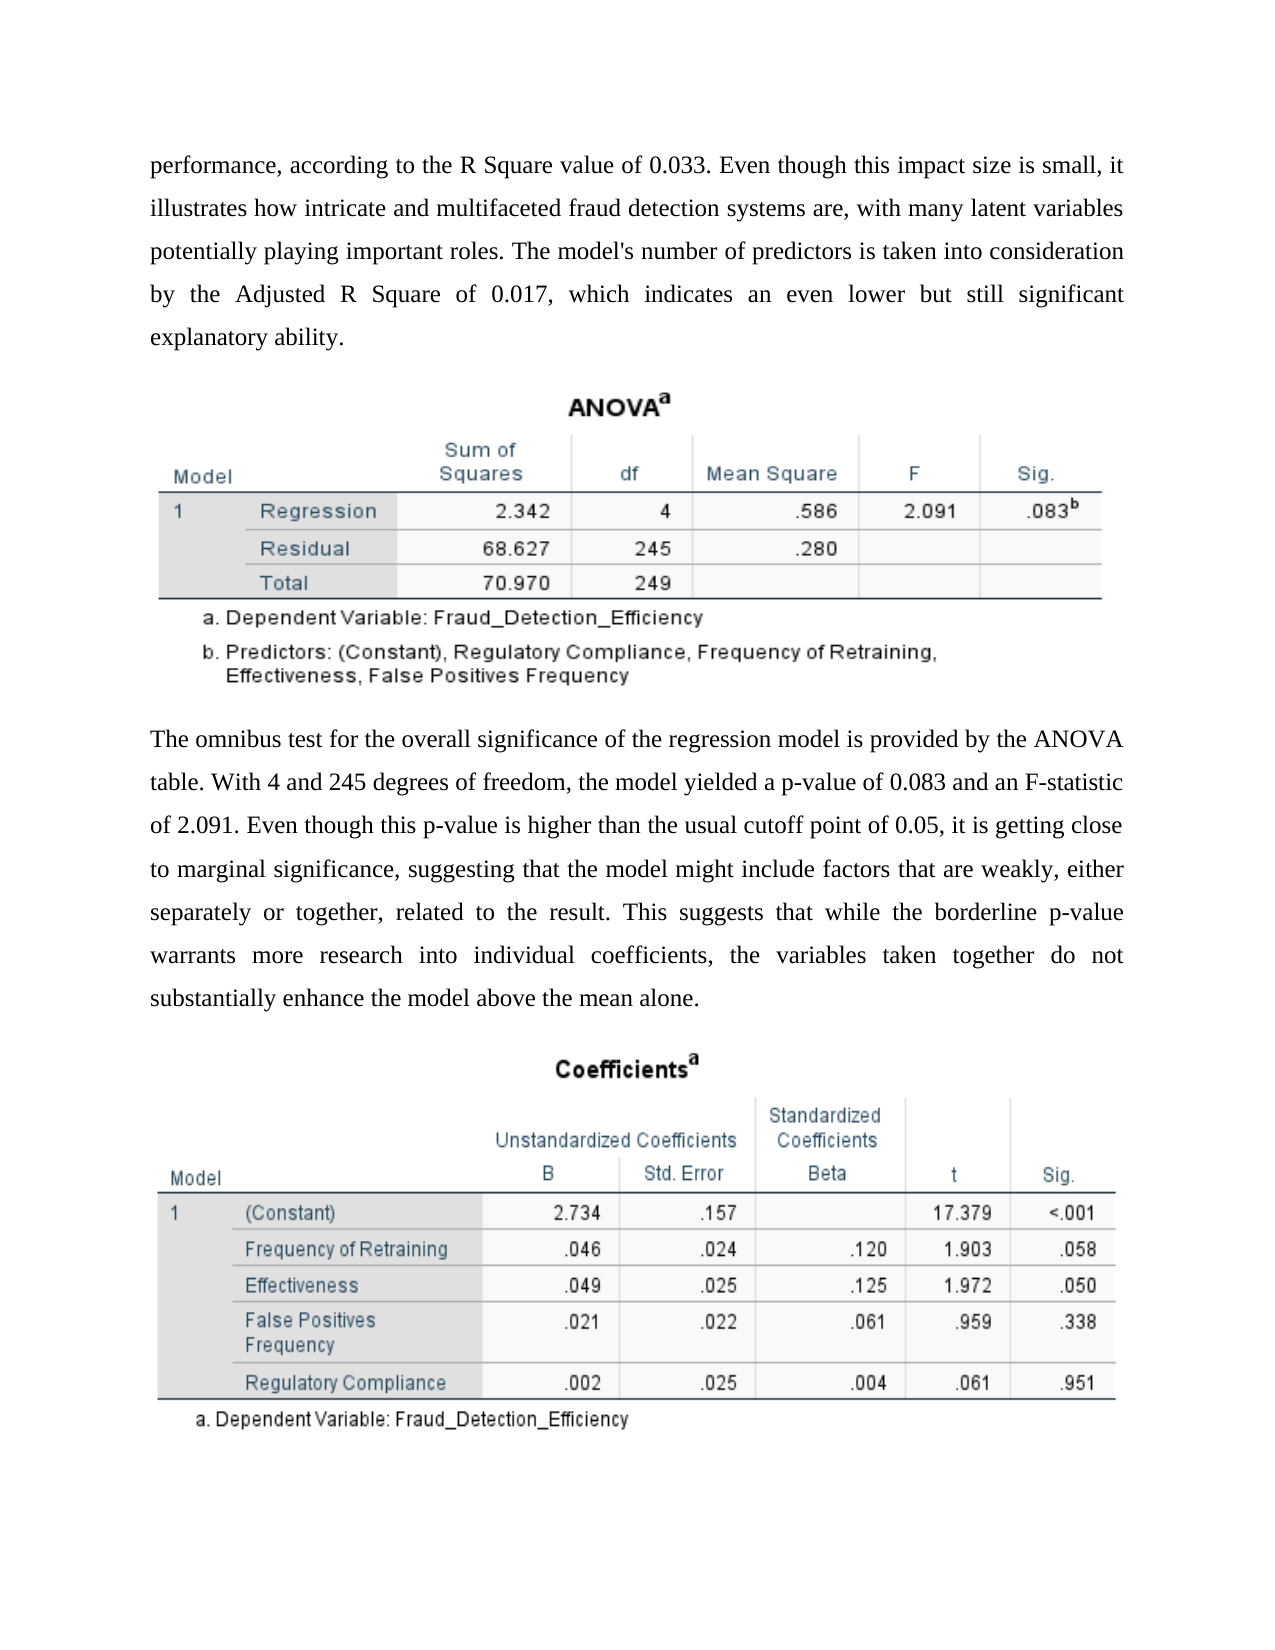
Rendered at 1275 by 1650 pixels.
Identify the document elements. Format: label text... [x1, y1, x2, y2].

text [150, 150, 1125, 351]
picture [150, 382, 1114, 703]
text The omnibus test for the overall significance of the regression model is provided by the ANOVA table. With 4 and 245 degrees of freedom, the model yielded a p-value of 0.083 and an F-statistic of 2.091. Even though this p-value is higher than the usual cutoff point of 0.05, it is getting close to marginal significance, suggesting that the model might include factors that are weakly, either separately or together, related to the result. This suggests that while the borderline p-value warrants more research into individual coefficients, the variables taken together do not substantially enhance the model above the mean alone. [150, 724, 1125, 1012]
picture [150, 1042, 1127, 1448]
